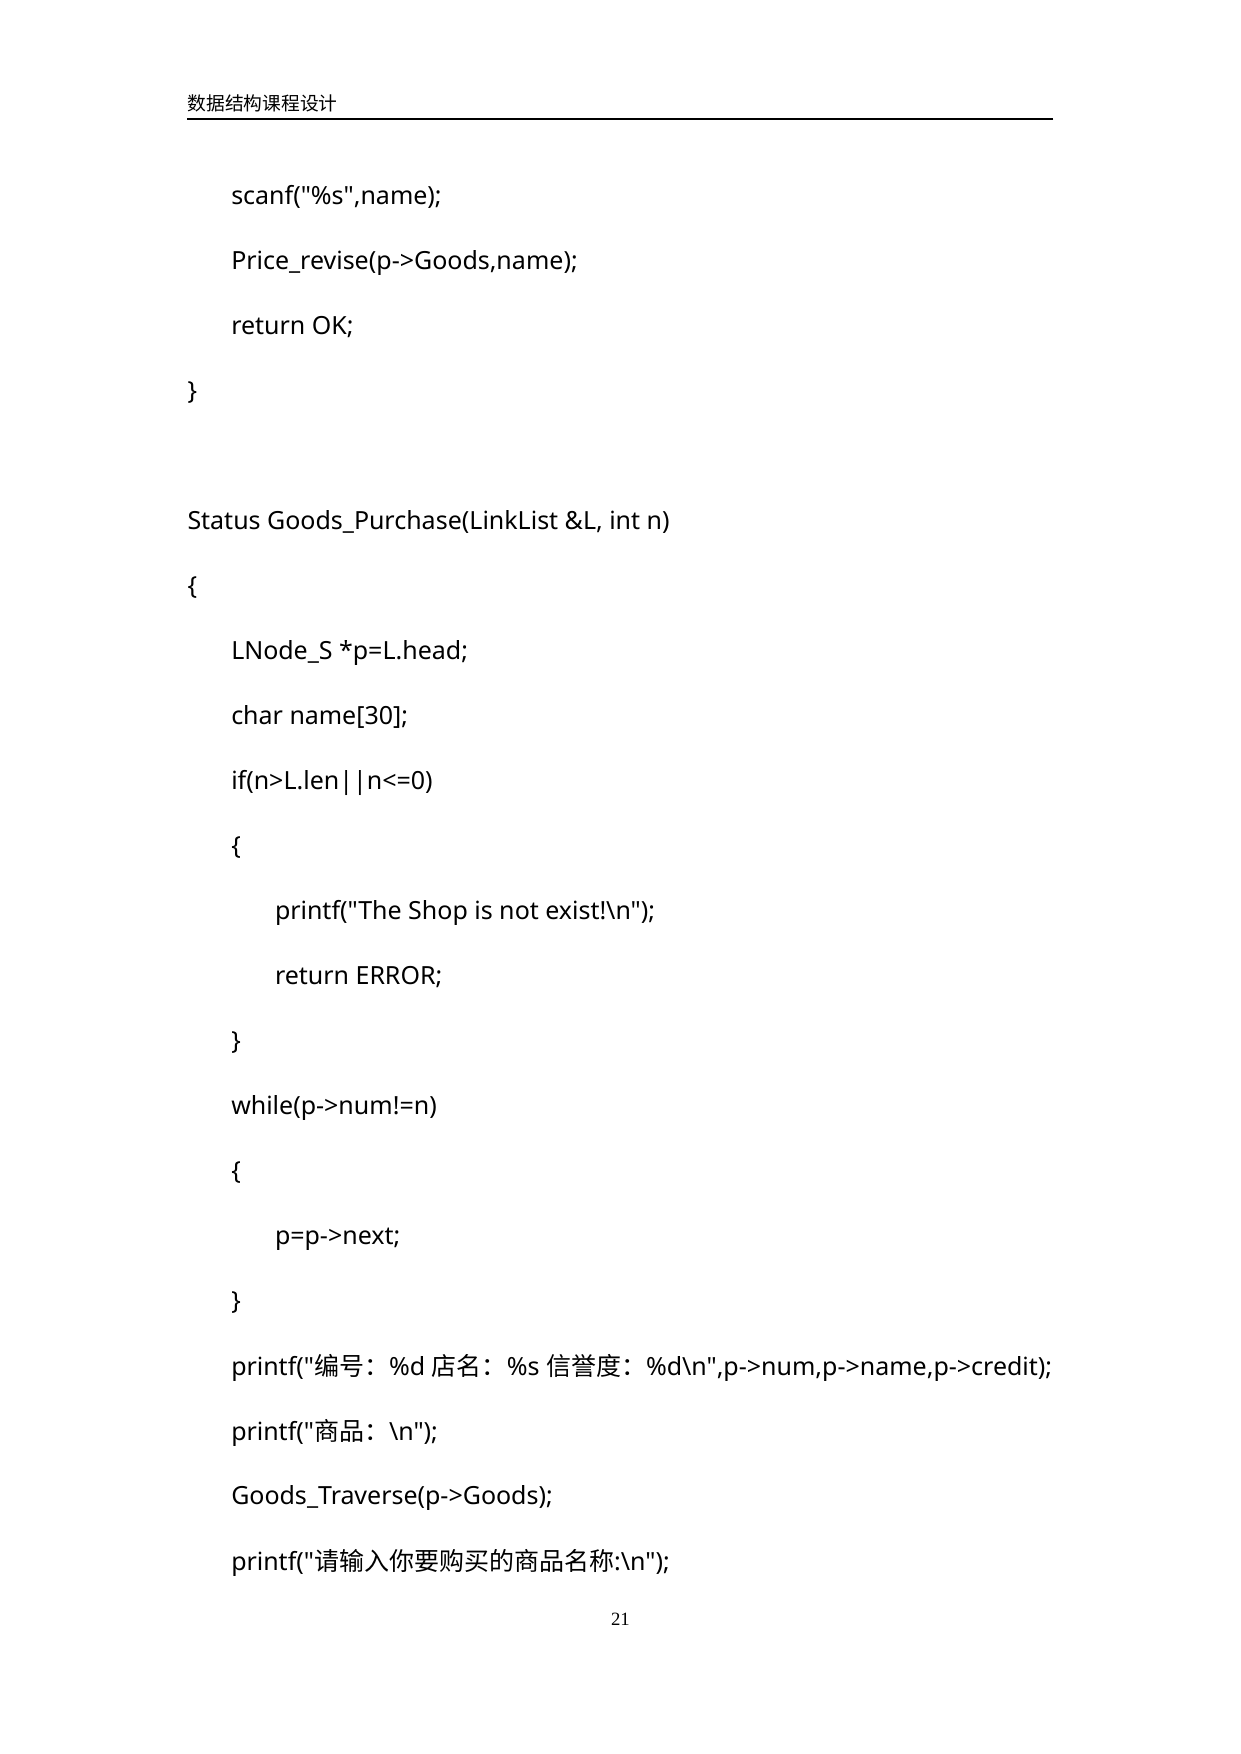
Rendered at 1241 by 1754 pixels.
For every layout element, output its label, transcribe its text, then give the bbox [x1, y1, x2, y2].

text return ERROR; [187, 942, 1053, 1007]
text printf("编号：%d 店名：%s 信誉度：%d\n",p->num,p->name,p->credit); [187, 1332, 1053, 1397]
text { [187, 812, 1053, 877]
text printf("The Shop is not exist!\n"); [187, 877, 1053, 942]
text } [187, 1267, 1053, 1332]
text Status Goods_Purchase(LinkList &L, int n) [187, 487, 1053, 552]
text Price_revise(p->Goods,name); [187, 227, 1053, 292]
text { [187, 1137, 1053, 1202]
text Goods_Traverse(p->Goods); [187, 1462, 1053, 1527]
text { [187, 552, 1053, 617]
text printf("请输入你要购买的商品名称:\n"); [187, 1527, 1053, 1592]
text char name[30]; [187, 682, 1053, 747]
text scanf("%s",name); [187, 162, 1053, 227]
text return OK; [187, 292, 1053, 357]
text printf("商品：\n"); [187, 1397, 1053, 1462]
text LNode_S *p=L.head; [187, 617, 1053, 682]
text p=p->next; [187, 1202, 1053, 1267]
text } [187, 1007, 1053, 1072]
text } [187, 357, 1053, 422]
text while(p->num!=n) [187, 1072, 1053, 1137]
text if(n>L.len||n<=0) [187, 747, 1053, 812]
